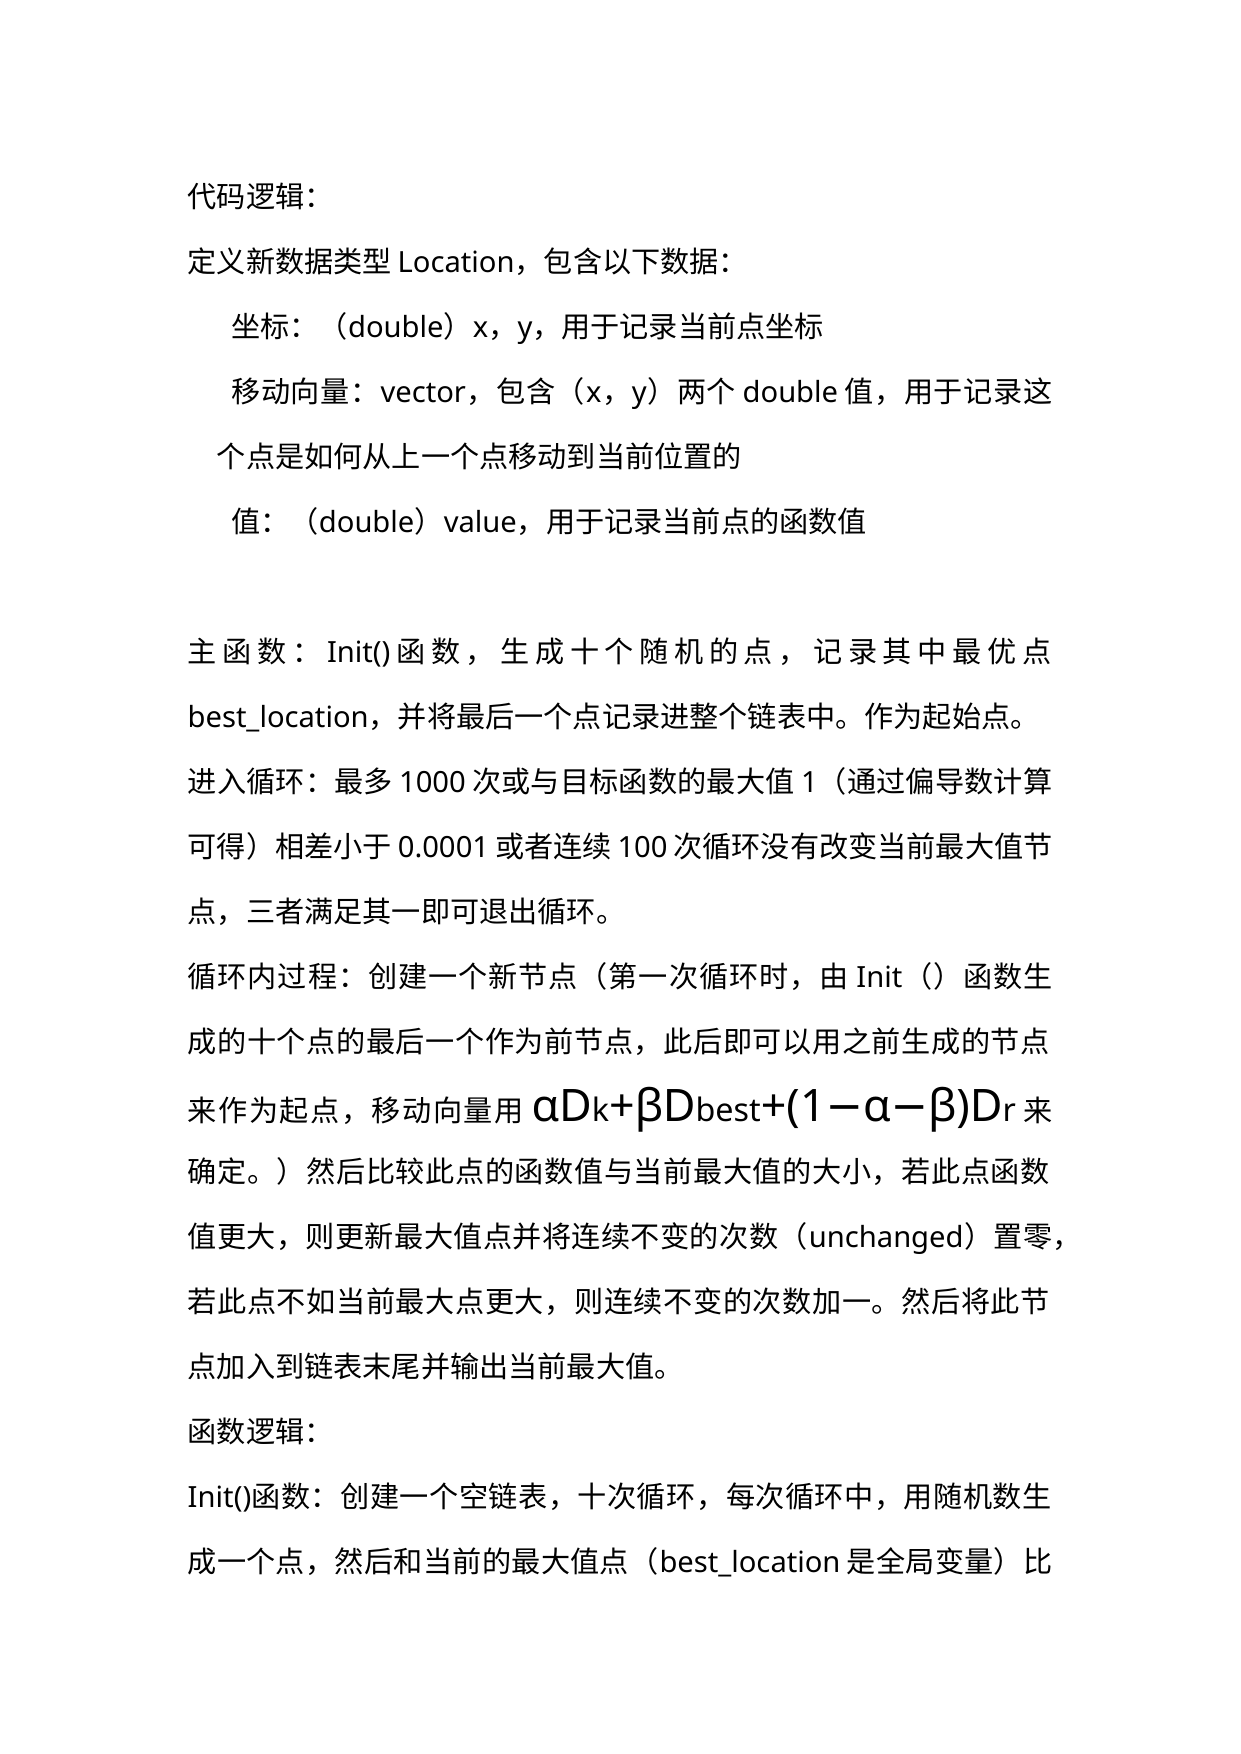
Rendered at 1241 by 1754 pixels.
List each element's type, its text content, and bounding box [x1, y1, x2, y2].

text 坐标：（double）x，y，用于记录当前点坐标 [231, 292, 1053, 357]
text 值：（double）value，用于记录当前点的函数值 [231, 487, 1053, 552]
text 移动向量：vector，包含（x，y）两个double值，用于记录这个点是如何从上一个点移动到当前位置的 [217, 357, 1053, 487]
text 函数逻辑： [187, 1397, 1053, 1462]
text 循环内过程：创建一个新节点（第一次循环时，由Init（）函数生成的十个点的最后一个作为前节点，此后即可以用之前生成的节点来作为起点，移动向量用αDk+βDbest+(1−α−β)Dr来确定。）然后比较此点的函数值与当前最大值的大小，若此点函数值更大，则更新最大值点并将连续不变的次数（unchanged）置零，若此点不如当前最大点更大，则连续不变的次数加一。然后将此节点加入到链表末尾并输出当前最大值。 [187, 942, 1053, 1397]
text 代码逻辑： [187, 162, 1053, 227]
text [187, 1462, 1053, 1592]
text 进入循环：最多1000次或与目标函数的最大值1（通过偏导数计算可得）相差小于0.0001或者连续100次循环没有改变当前最大值节点，三者满足其一即可退出循环。 [187, 747, 1053, 942]
text 主函数：Init()函数，生成十个随机的点，记录其中最优点best_location，并将最后一个点记录进整个链表中。作为起始点。 [187, 617, 1053, 747]
text 定义新数据类型Location，包含以下数据： [187, 227, 1053, 292]
